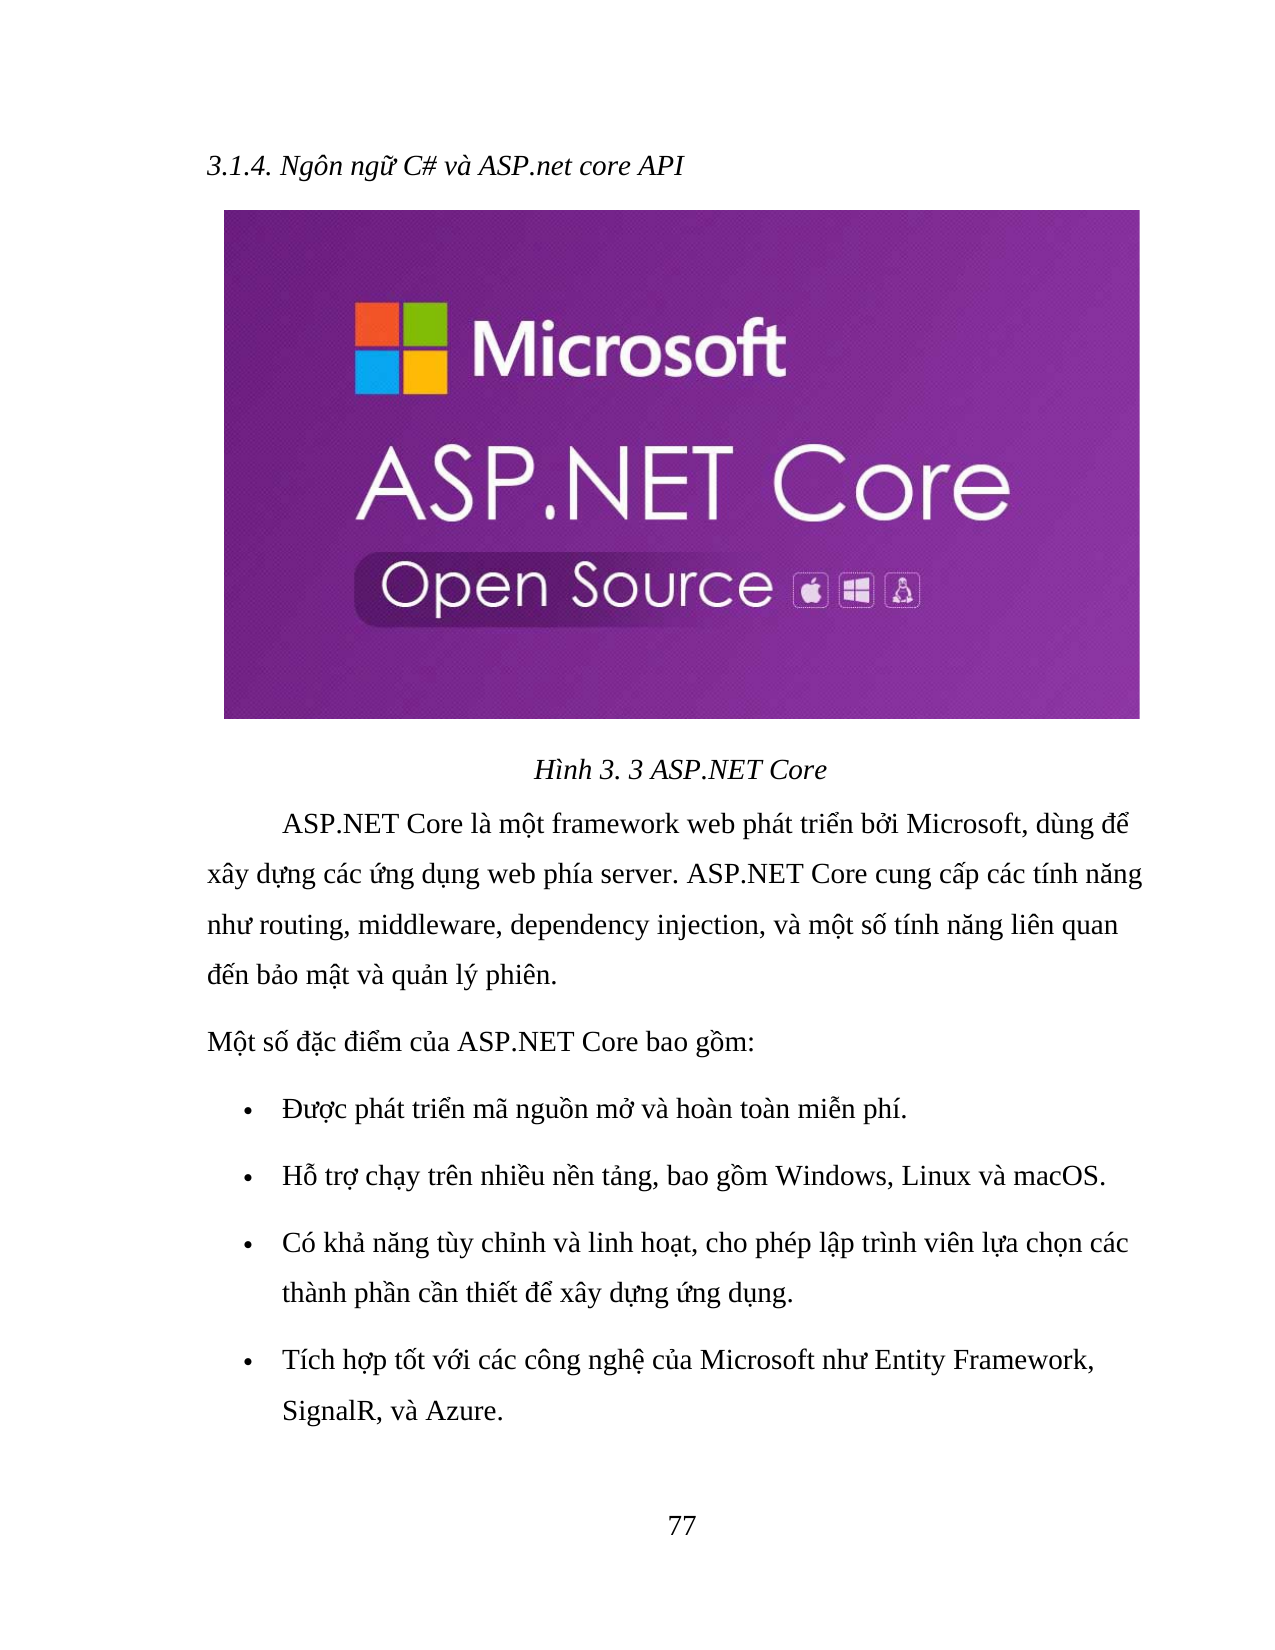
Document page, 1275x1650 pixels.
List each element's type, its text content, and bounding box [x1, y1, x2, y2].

text Hình 3. 3 ASP.NET Core [207, 752, 1157, 786]
subtitle Ngôn ngữ C# và ASP.net core API [207, 148, 1157, 181]
text ASP.NET Core là một framework web phát triển bởi Microsoft, dùng để xây dựng các ứng dụng web phía server. ASP.NET Core cung cấp các tính năng như routing, middleware, dependency injection, và một số tính năng liên quan đến bảo mật và quản lý phiên. [207, 806, 1157, 991]
list Hỗ trợ chạy trên nhiều nền tảng, bao gồm Windows, Linux và macOS. [244, 1158, 1157, 1192]
list Được phát triển mã nguồn mở và hoàn toàn miễn phí. [244, 1091, 1157, 1125]
list Tích hợp tốt với các công nghệ của Microsoft như Entity Framework, SignalR, và Azure. [244, 1342, 1157, 1426]
text Một số đặc điểm của ASP.NET Core bao gồm: [207, 1024, 1157, 1058]
list Có khả năng tùy chỉnh và linh hoạt, cho phép lập trình viên lựa chọn các thành phần cần thiết để xây dựng ứng dụng. [244, 1225, 1157, 1309]
picture [224, 210, 1140, 719]
